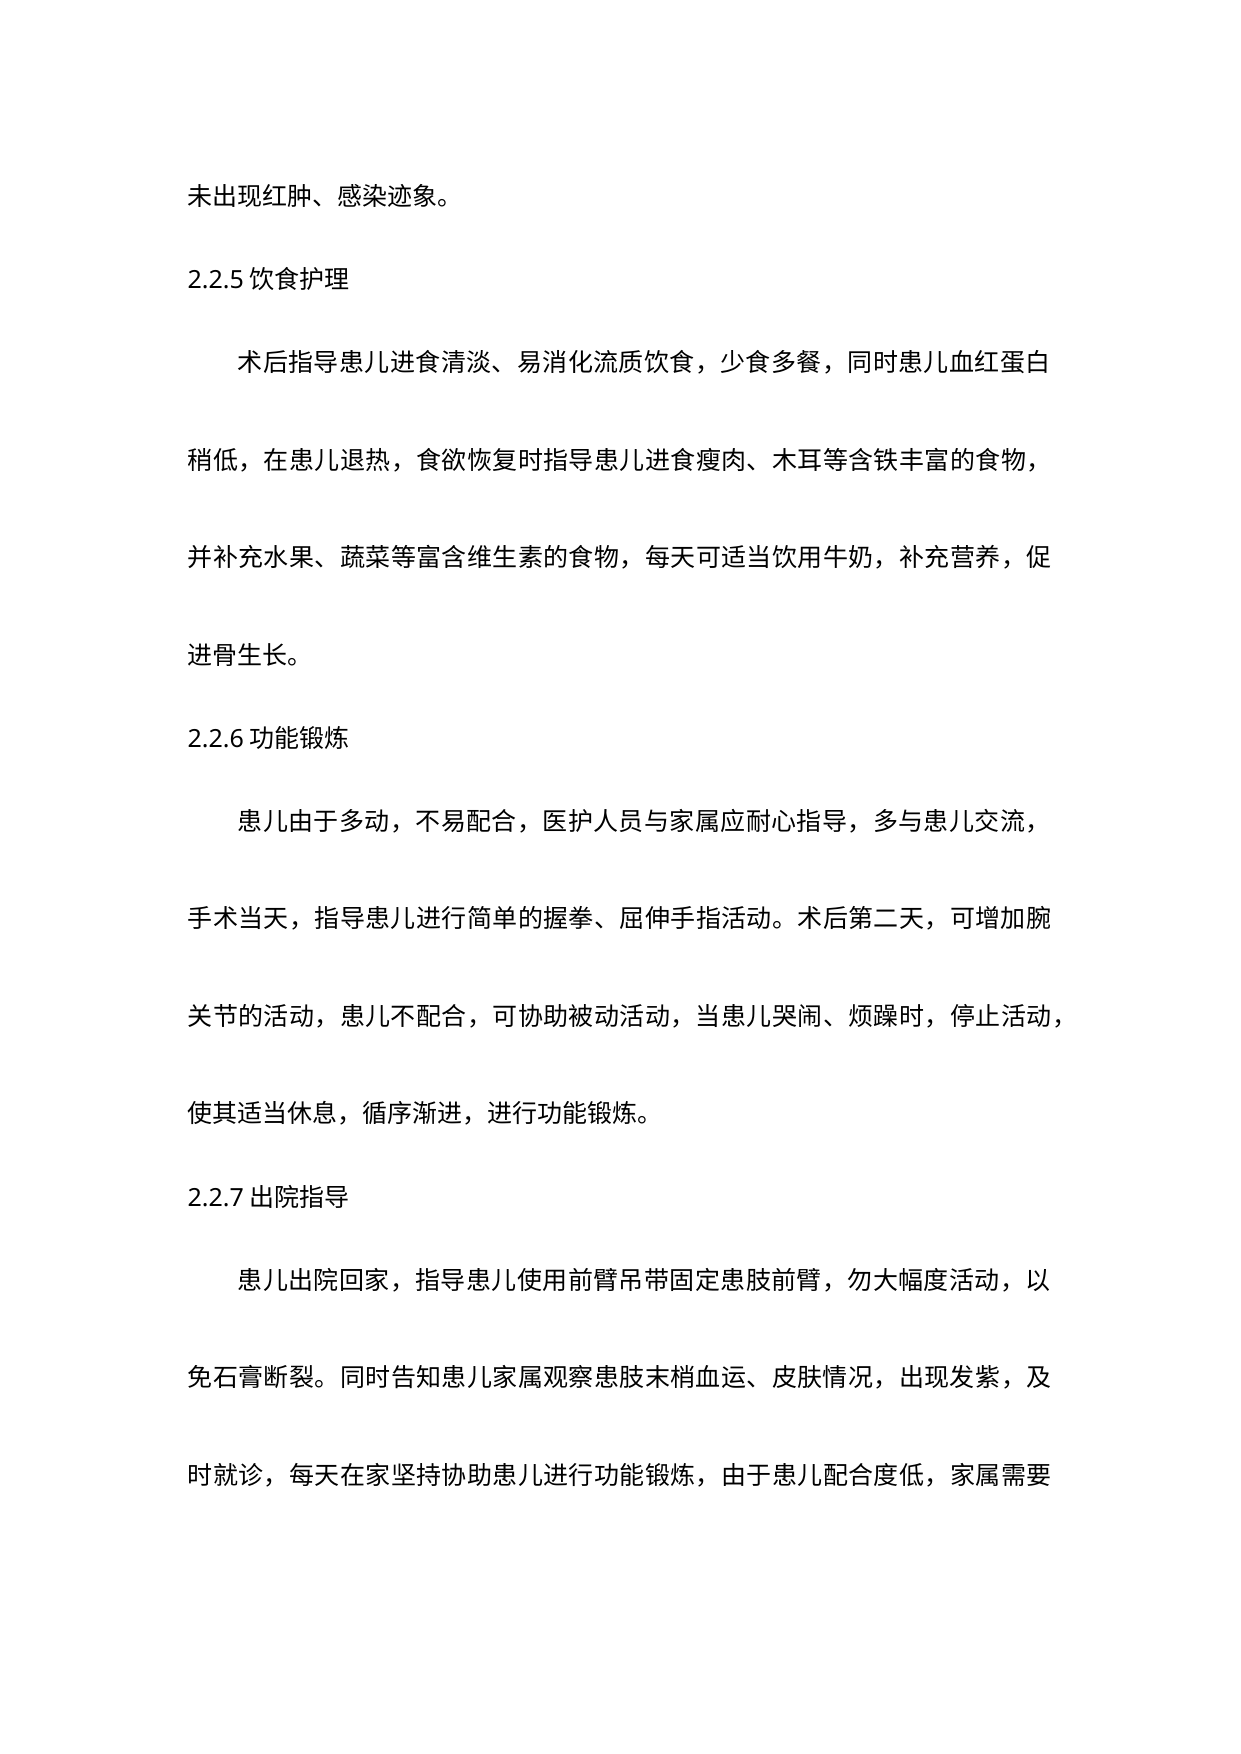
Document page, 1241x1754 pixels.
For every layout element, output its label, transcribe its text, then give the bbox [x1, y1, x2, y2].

text 患儿由于多动，不易配合，医护人员与家属应耐心指导，多与患儿交流，手术当天，指导患儿进行简单的握拳、屈伸手指活动。术后第二天，可增加腕关节的活动，患儿不配合，可协助被动活动，当患儿哭闹、烦躁时，停止活动，使其适当休息，循序渐进，进行功能锻炼。 [187, 787, 1053, 1144]
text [187, 1246, 1053, 1506]
text 术后指导患儿进食清淡、易消化流质饮食，少食多餐，同时患儿血红蛋白稍低，在患儿退热，食欲恢复时指导患儿进食瘦肉、木耳等含铁丰富的食物，并补充水果、蔬菜等富含维生素的食物，每天可适当饮用牛奶，补充营养，促进骨生长。 [187, 328, 1053, 686]
text 2.2.7出院指导 [187, 1163, 1053, 1228]
text 2.2.6功能锻炼 [187, 704, 1053, 769]
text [187, 162, 1053, 227]
text 2.2.5饮食护理 [187, 245, 1053, 310]
